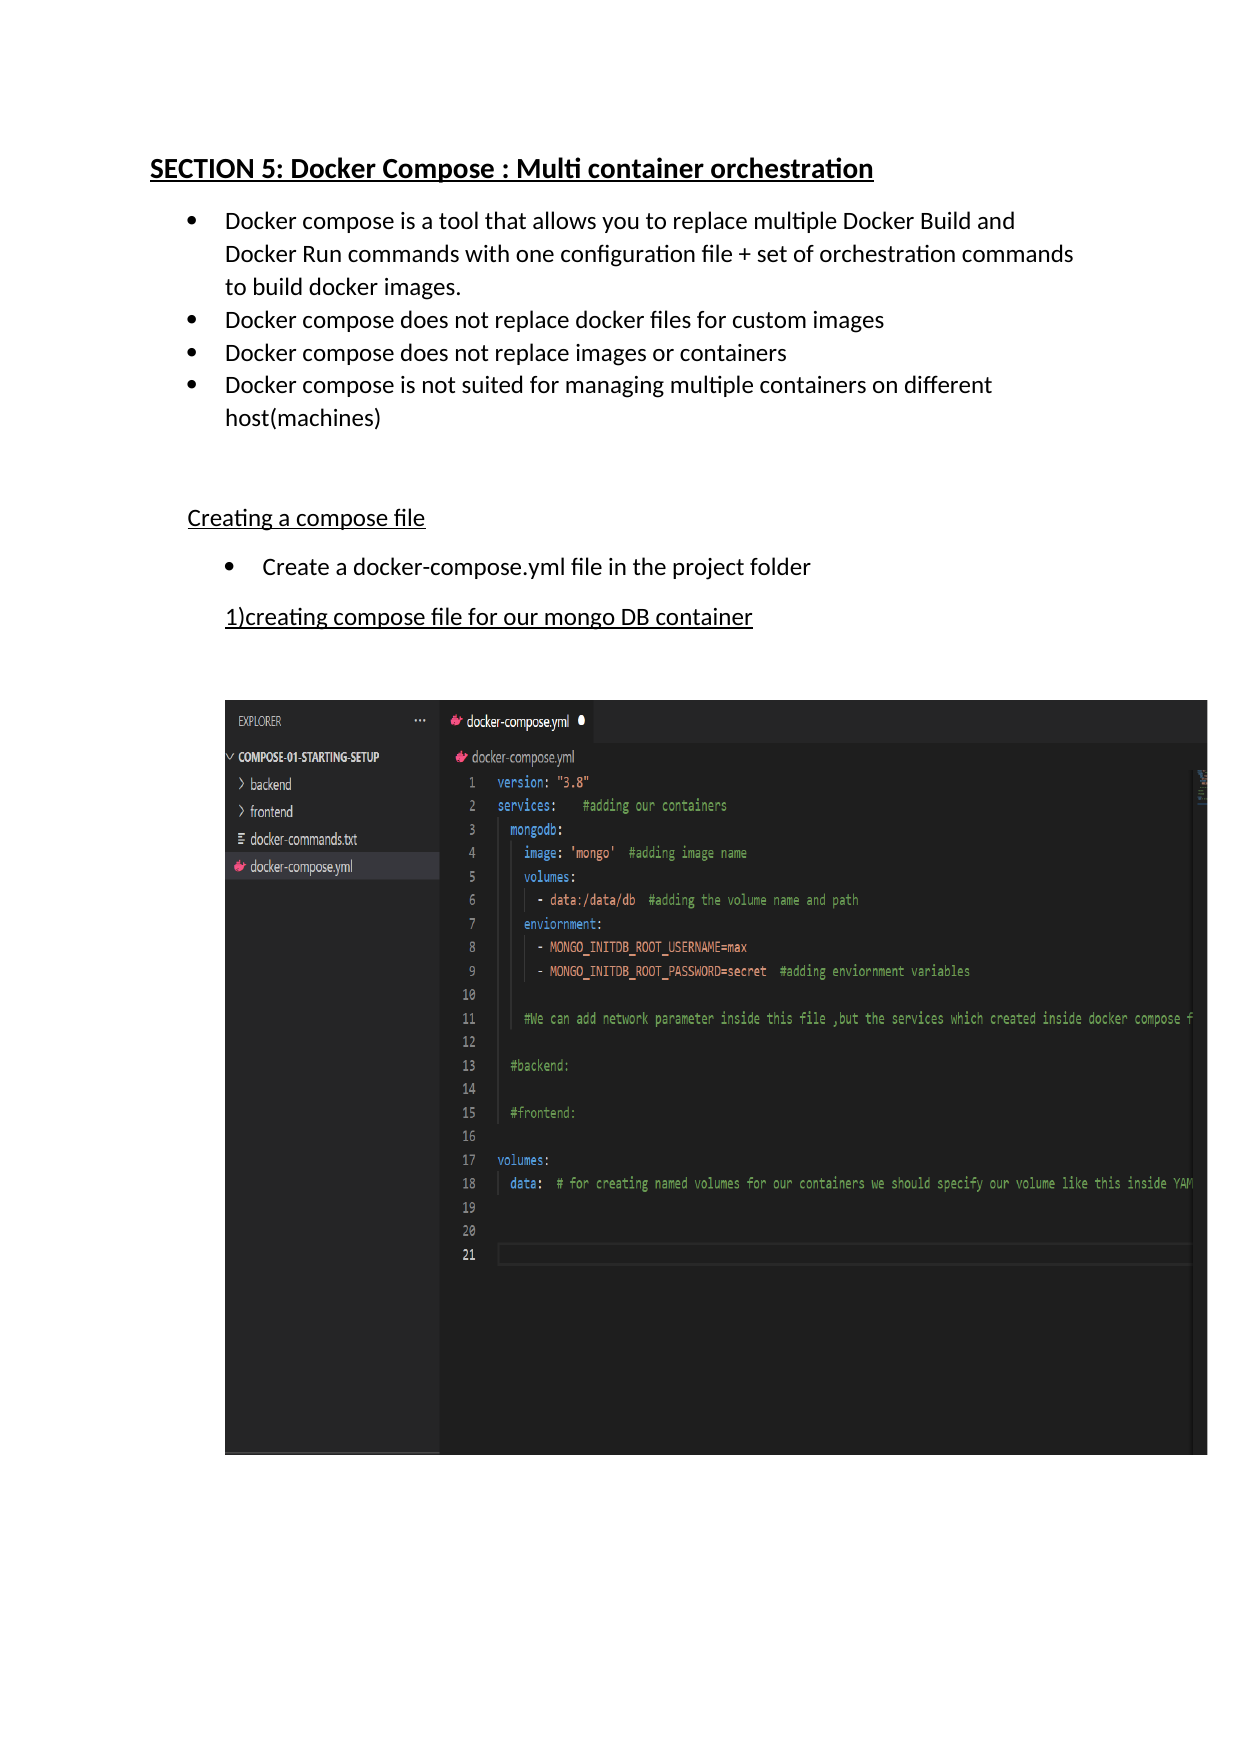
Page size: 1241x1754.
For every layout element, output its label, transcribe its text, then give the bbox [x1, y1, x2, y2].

list Docker compose does not replace docker files for custom images [187, 304, 1090, 334]
picture [225, 700, 1208, 1455]
text 1)creating compose file for our mongo DB container [225, 601, 1090, 631]
list Docker compose is not suited for managing multiple containers on different host(machines) [187, 370, 1090, 433]
list Docker compose does not replace images or containers [187, 337, 1090, 367]
text SECTION 5: Docker Compose : Multi container orchestration [150, 150, 1090, 186]
text Creating a compose file [187, 502, 1090, 532]
list Create a docker-compose.yml file in the project folder [225, 551, 1090, 582]
list Docker compose is a tool that allows you to replace multiple Docker Build and Docker Run commands with one configuration file + set of orchestration commands to build docker images. [187, 205, 1090, 301]
